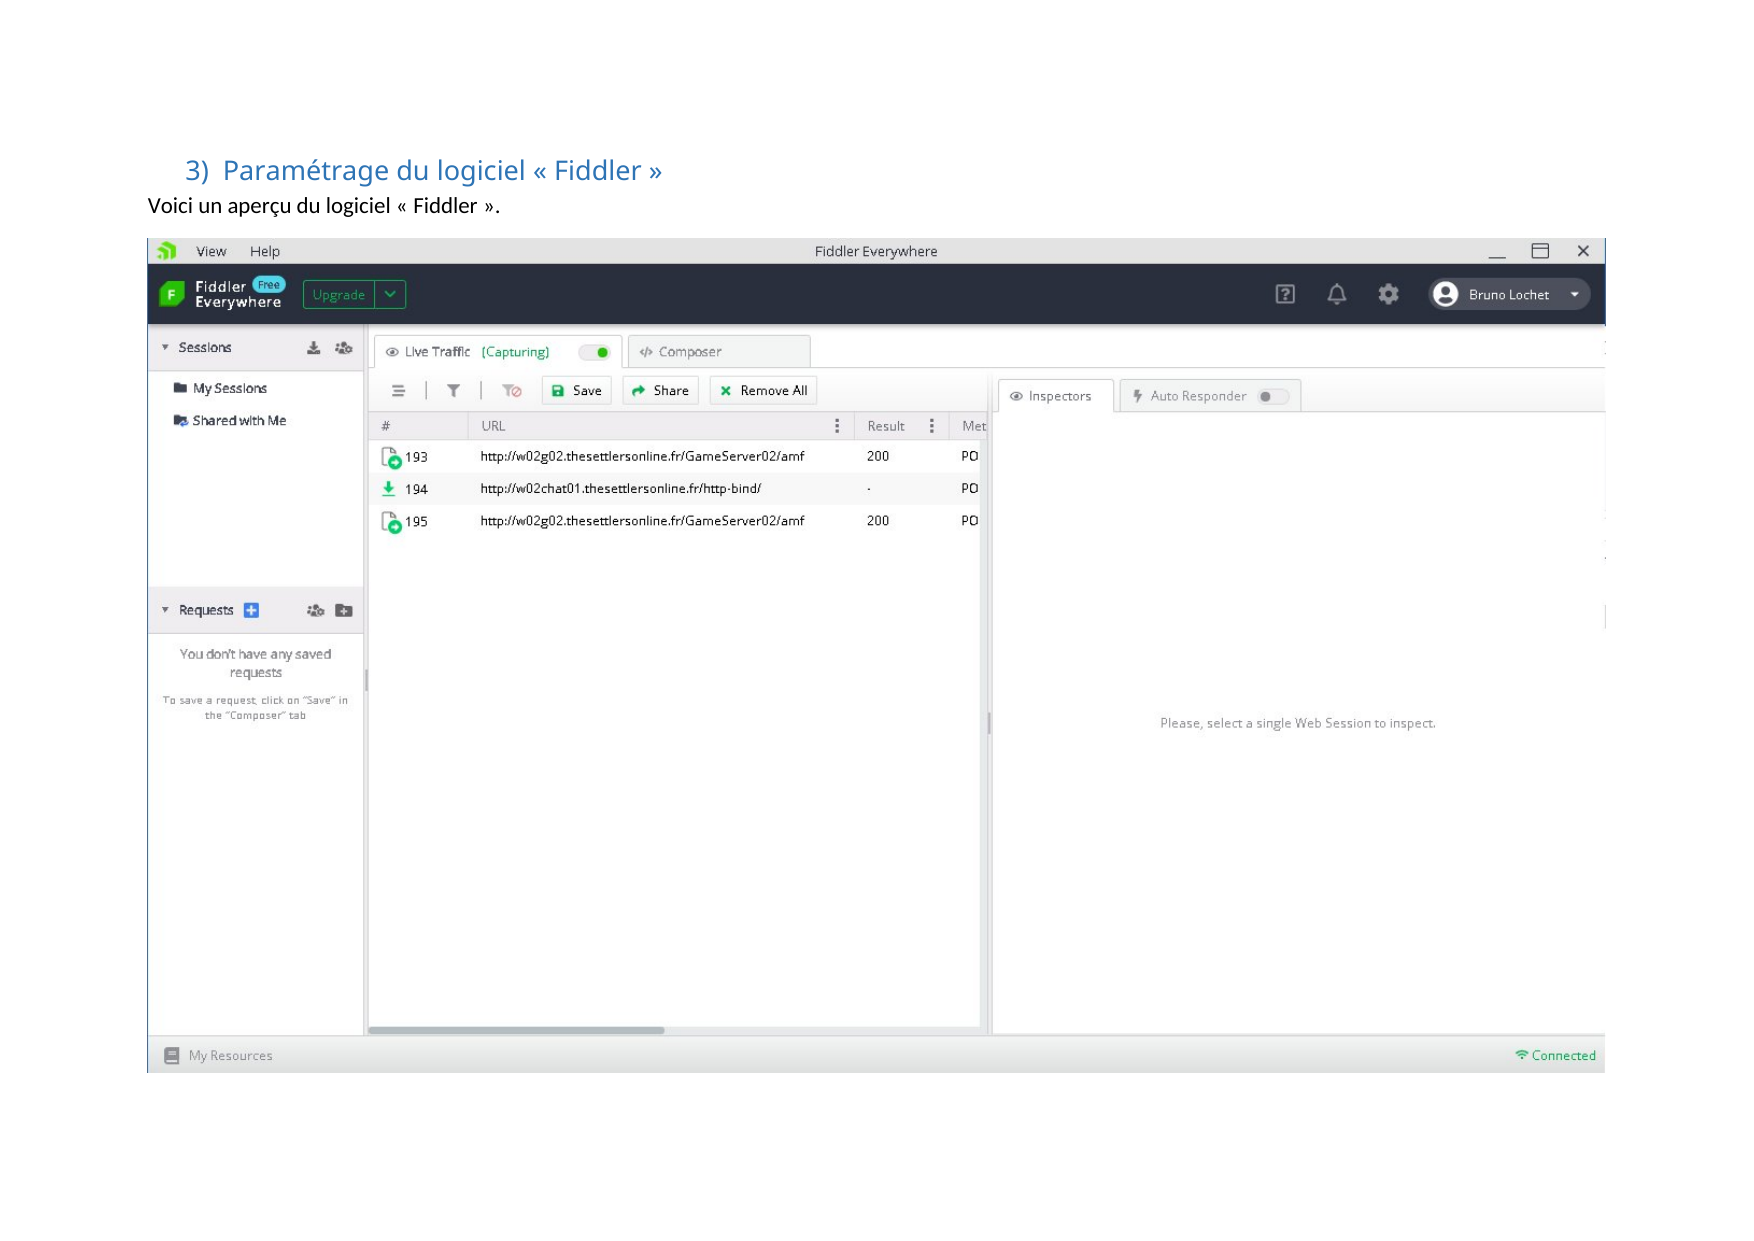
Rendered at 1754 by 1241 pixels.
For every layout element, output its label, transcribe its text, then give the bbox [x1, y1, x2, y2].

picture [147, 238, 1606, 1073]
text Voici un aperçu du logiciel « Fiddler ». [148, 192, 1606, 219]
subtitle Paramétrage du logiciel « Fiddler » [185, 152, 1606, 189]
